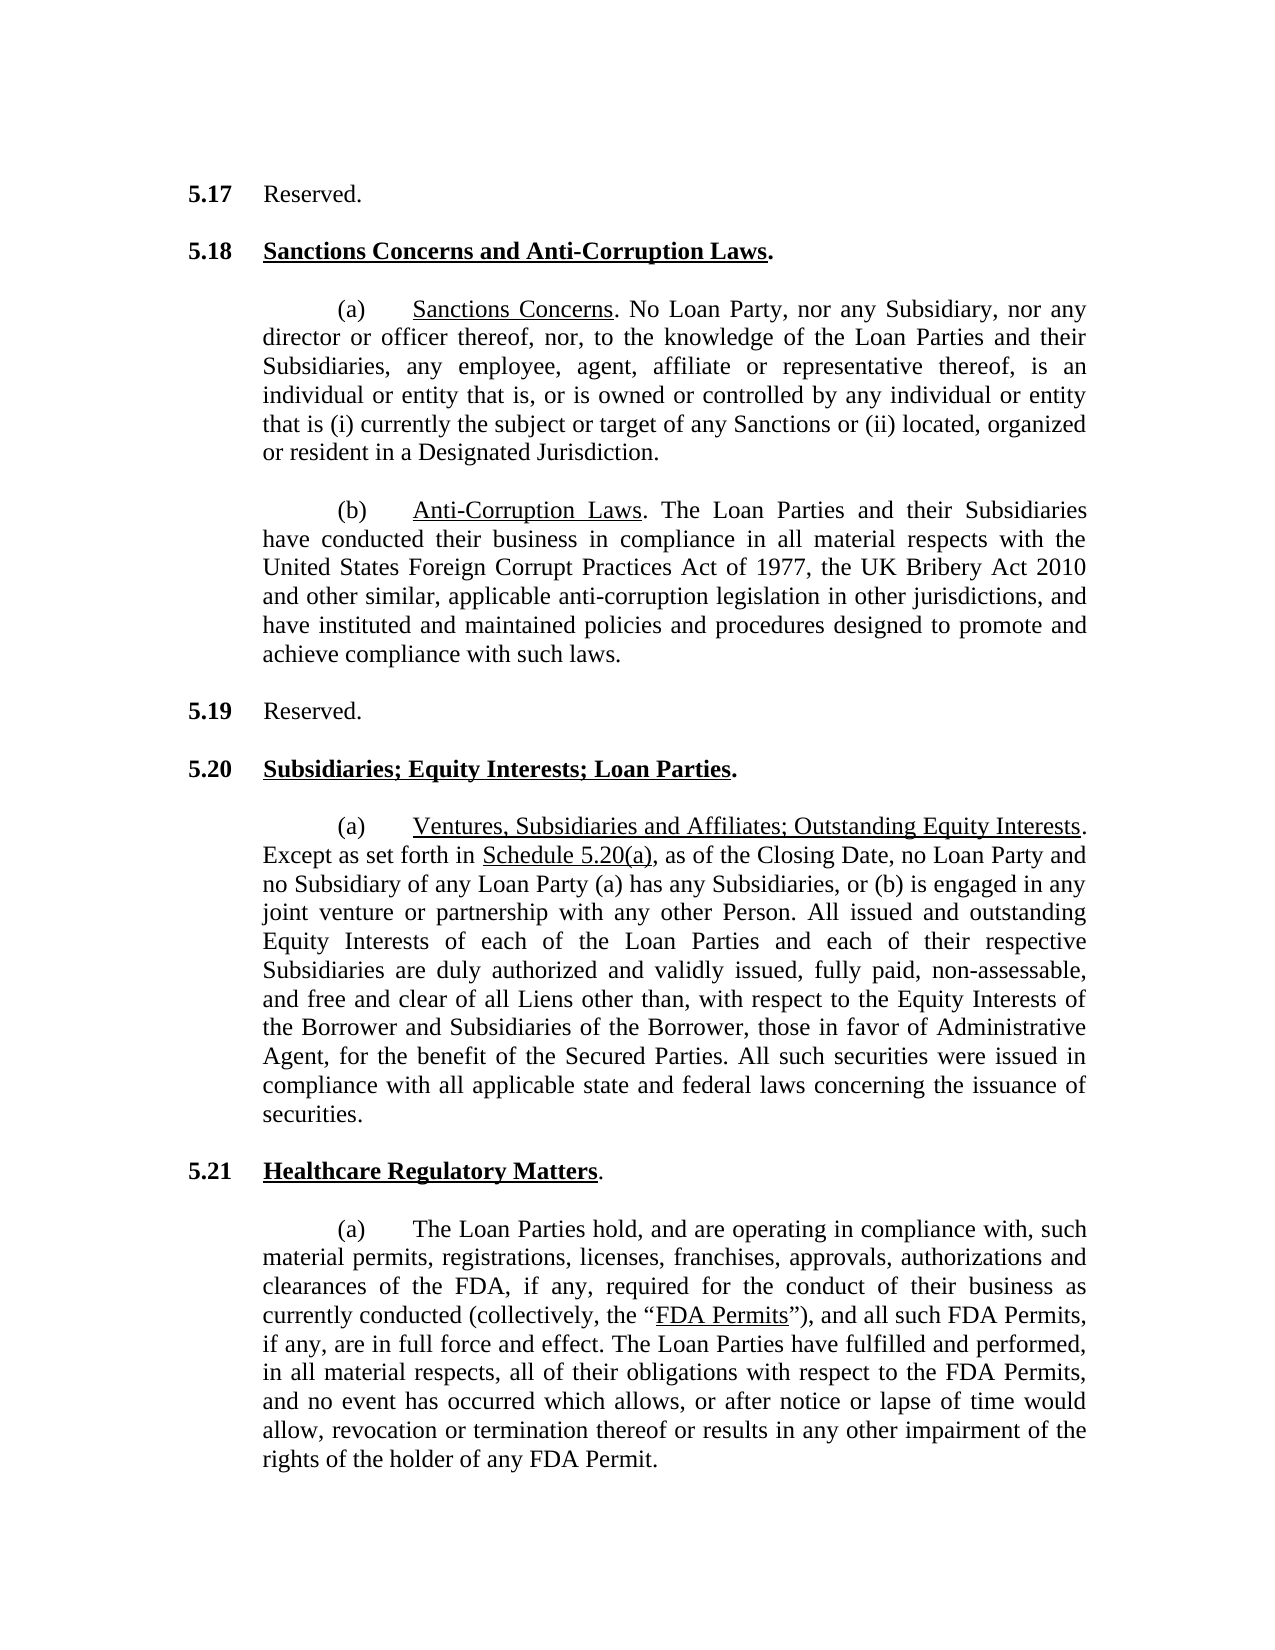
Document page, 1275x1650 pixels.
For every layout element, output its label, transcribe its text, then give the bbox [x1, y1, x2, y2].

table_header Healthcare Regulatory Matters. [263, 1156, 1087, 1185]
table_header 5.20 [188, 754, 263, 782]
table_header 5.21 [188, 1156, 263, 1185]
text (a) Sanctions Concerns. No Loan Party, nor any Subsidiary, nor any director or officer thereof, nor, to the knowledge of the Loan Parties and their Subsidiaries, any employee, agent, affiliate or representative thereof, is an individual or entity that is, or is owned or controlled by any individual or entity that is (i) currently the subject or target of any Sanctions or (ii) located, organized or resident in a Designated Jurisdiction. [262, 294, 1087, 466]
table_header 5.19 [188, 696, 263, 725]
table_header Subsidiaries; Equity Interests; Loan Parties. [263, 754, 1087, 782]
text (a) Ventures, Subsidiaries and Affiliates; Outstanding Equity Interests. Except as set forth in Schedule 5.20(a), as of the Closing Date, no Loan Party and no Subsidiary of any Loan Party (a) has any Subsidiaries, or (b) is engaged in any joint venture or partnership with any other Person. All issued and outstanding Equity Interests of each of the Loan Parties and each of their respective Subsidiaries are duly authorized and validly issued, fully paid, non-assessable, and free and clear of all Liens other than, with respect to the Equity Interests of the Borrower and Subsidiaries of the Borrower, those in favor of Administrative Agent, for the benefit of the Secured Parties. All such securities were issued in compliance with all applicable state and federal laws concerning the issuance of securities. [262, 811, 1087, 1127]
table_header Sanctions Concerns and Anti-Corruption Laws. [263, 236, 1087, 265]
table_header 5.18 [188, 236, 263, 265]
table_header Reserved. [263, 696, 1087, 725]
text (a) The Loan Parties hold, and are operating in compliance with, such material permits, registrations, licenses, franchises, approvals, authorizations and clearances of the FDA, if any, required for the conduct of their business as currently conducted (collectively, the “FDA Permits”), and all such FDA Permits, if any, are in full force and effect. The Loan Parties have fulfilled and performed, in all material respects, all of their obligations with respect to the FDA Permits, and no event has occurred which allows, or after notice or lapse of time would allow, revocation or termination thereof or results in any other impairment of the rights of the holder of any FDA Permit. [262, 1214, 1087, 1472]
table_header Reserved. [263, 179, 1087, 207]
table_header 5.17 [188, 179, 263, 207]
text (b) Anti-Corruption Laws. The Loan Parties and their Subsidiaries have conducted their business in compliance in all material respects with the United States Foreign Corrupt Practices Act of 1977, the UK Bribery Act 2010 and other similar, applicable anti-corruption legislation in other jurisdictions, and have instituted and maintained policies and procedures designed to promote and achieve compliance with such laws. [262, 495, 1087, 667]
